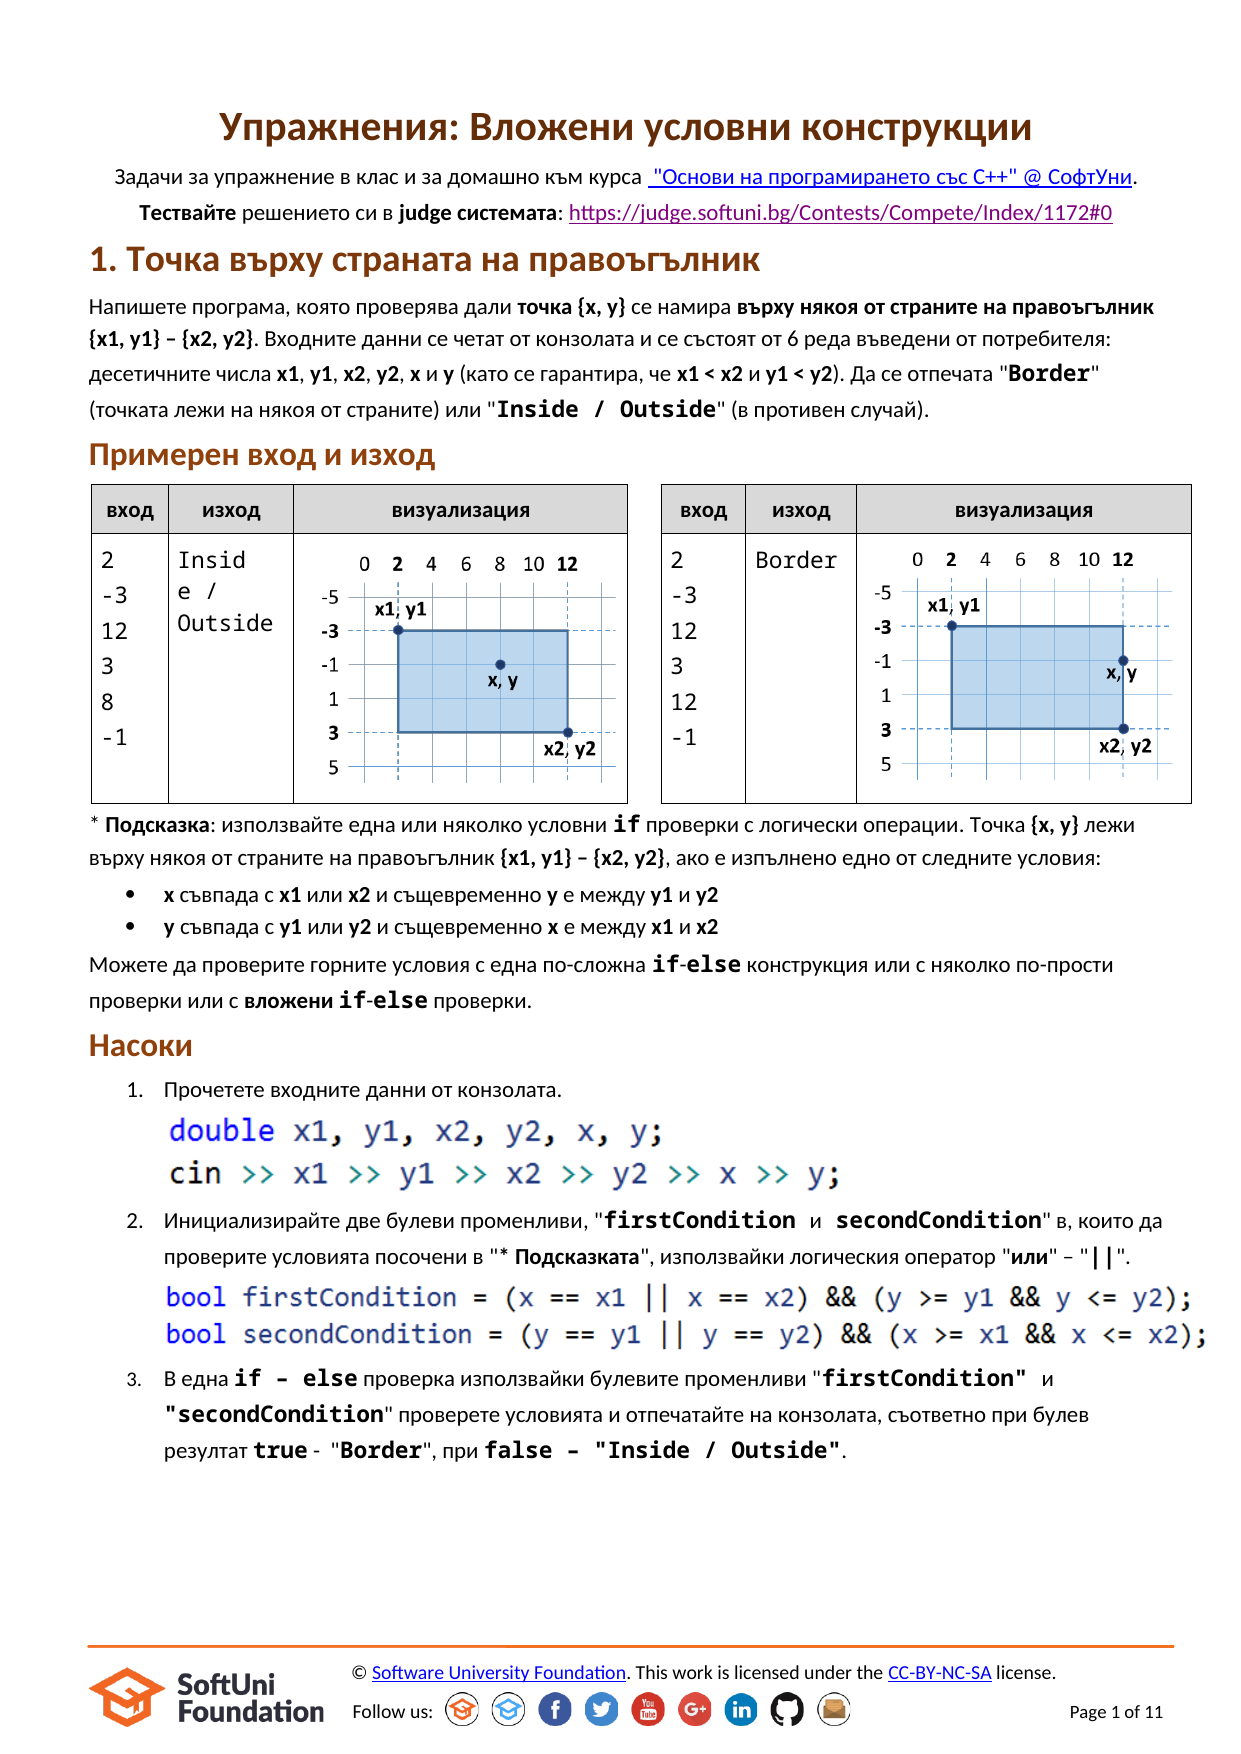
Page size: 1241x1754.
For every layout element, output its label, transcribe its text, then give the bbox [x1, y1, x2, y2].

picture [770, 1692, 804, 1726]
text Напишете програма, която проверява дали точка {x, y} се намира върху някоя от страните на правоъгълник {x1, y1} – {x2, y2}. Входните данни се четат от конзолата и се състоят от 6 реда въведени от потребителя: десетичните числа x1, y1, x2, y2, x и y (като се гарантира, че x1 < x2 и y1 < y2). Да се отпечата "Border" (точката лежи на някоя от страните) или "Inside / Outside" (в противен случай). [89, 292, 1163, 424]
subtitle Упражнения: Вложени условни конструкции [89, 99, 1163, 150]
picture [305, 544, 616, 793]
picture [724, 1693, 736, 1704]
picture [162, 1111, 846, 1196]
table_header изход [169, 485, 293, 533]
table_header [628, 484, 661, 803]
picture [491, 1692, 525, 1726]
list x съвпада с x1 или x2 и същевременно y е между y1 и y2 [126, 880, 1163, 908]
picture [747, 1693, 758, 1702]
table_header вход [662, 485, 745, 533]
picture [817, 1692, 851, 1726]
text * Подсказка: използвайте една или няколко условни if проверки с логически операции. Точка {x, y} лежи върху някоя от страните на правоъгълник {x1, y1} – {x2, y2}, ако е изпълнено едно от следните условия: [89, 808, 1163, 871]
picture [162, 1280, 1210, 1354]
table_cell [294, 534, 627, 803]
picture [678, 1692, 712, 1726]
list Инициализирайте две булеви променливи, "firstCondition и secondCondition" в, които да проверите условията посочени в "* Подсказката", използвайки логическия оператор "или" – "||". [126, 1204, 1163, 1271]
list В една if – else проверка използвайки булевите променливи "firstCondition" и "secondCondition" проверете условията и отпечатайте на конзолата, съответно при булев резултат true - "Border", при false – "Inside / Outside". [126, 1362, 1163, 1465]
table_cell 2 -3 12 3 8 -1 [92, 534, 168, 803]
picture [88, 1667, 324, 1727]
text Задачи за упражнение в клас и за домашно към курса "Основи на програмирането със С++" @ СофтУни. [89, 162, 1163, 190]
picture [538, 1692, 572, 1726]
picture [740, 1707, 750, 1717]
picture [724, 1715, 734, 1726]
table_header визуализация [857, 485, 1191, 533]
picture [631, 1692, 665, 1726]
table_cell 2 -3 12 3 12 -1 [662, 534, 745, 803]
picture [445, 1692, 479, 1726]
table_header изход [746, 485, 856, 533]
text Тествайте решението си в judge системата: https://judge.softuni.bg/Contests/Compete/Index/1172#0 [89, 198, 1163, 227]
picture [749, 1717, 758, 1726]
subtitle Насоки [89, 1024, 1163, 1065]
list Прочетете входните данни от конзолата. [126, 1075, 1163, 1103]
table_cell Border [746, 534, 856, 803]
picture [867, 544, 1182, 789]
table_cell [857, 534, 1191, 803]
subtitle Точка върху страната на правоъгълник [89, 235, 1163, 281]
table_header визуализация [294, 485, 627, 533]
picture [585, 1692, 618, 1726]
subtitle Примерен вход и изход [89, 433, 1163, 473]
text Можете да проверите горните условия с една по-сложна if-else конструкция или с няколко по-прости проверки или с вложени if-else проверки. [89, 948, 1163, 1015]
list y съвпада с y1 или y2 и същевременно x е между x1 и x2 [126, 912, 1163, 940]
table_cell Inside / Outside [169, 534, 293, 803]
table_header вход [92, 485, 168, 533]
